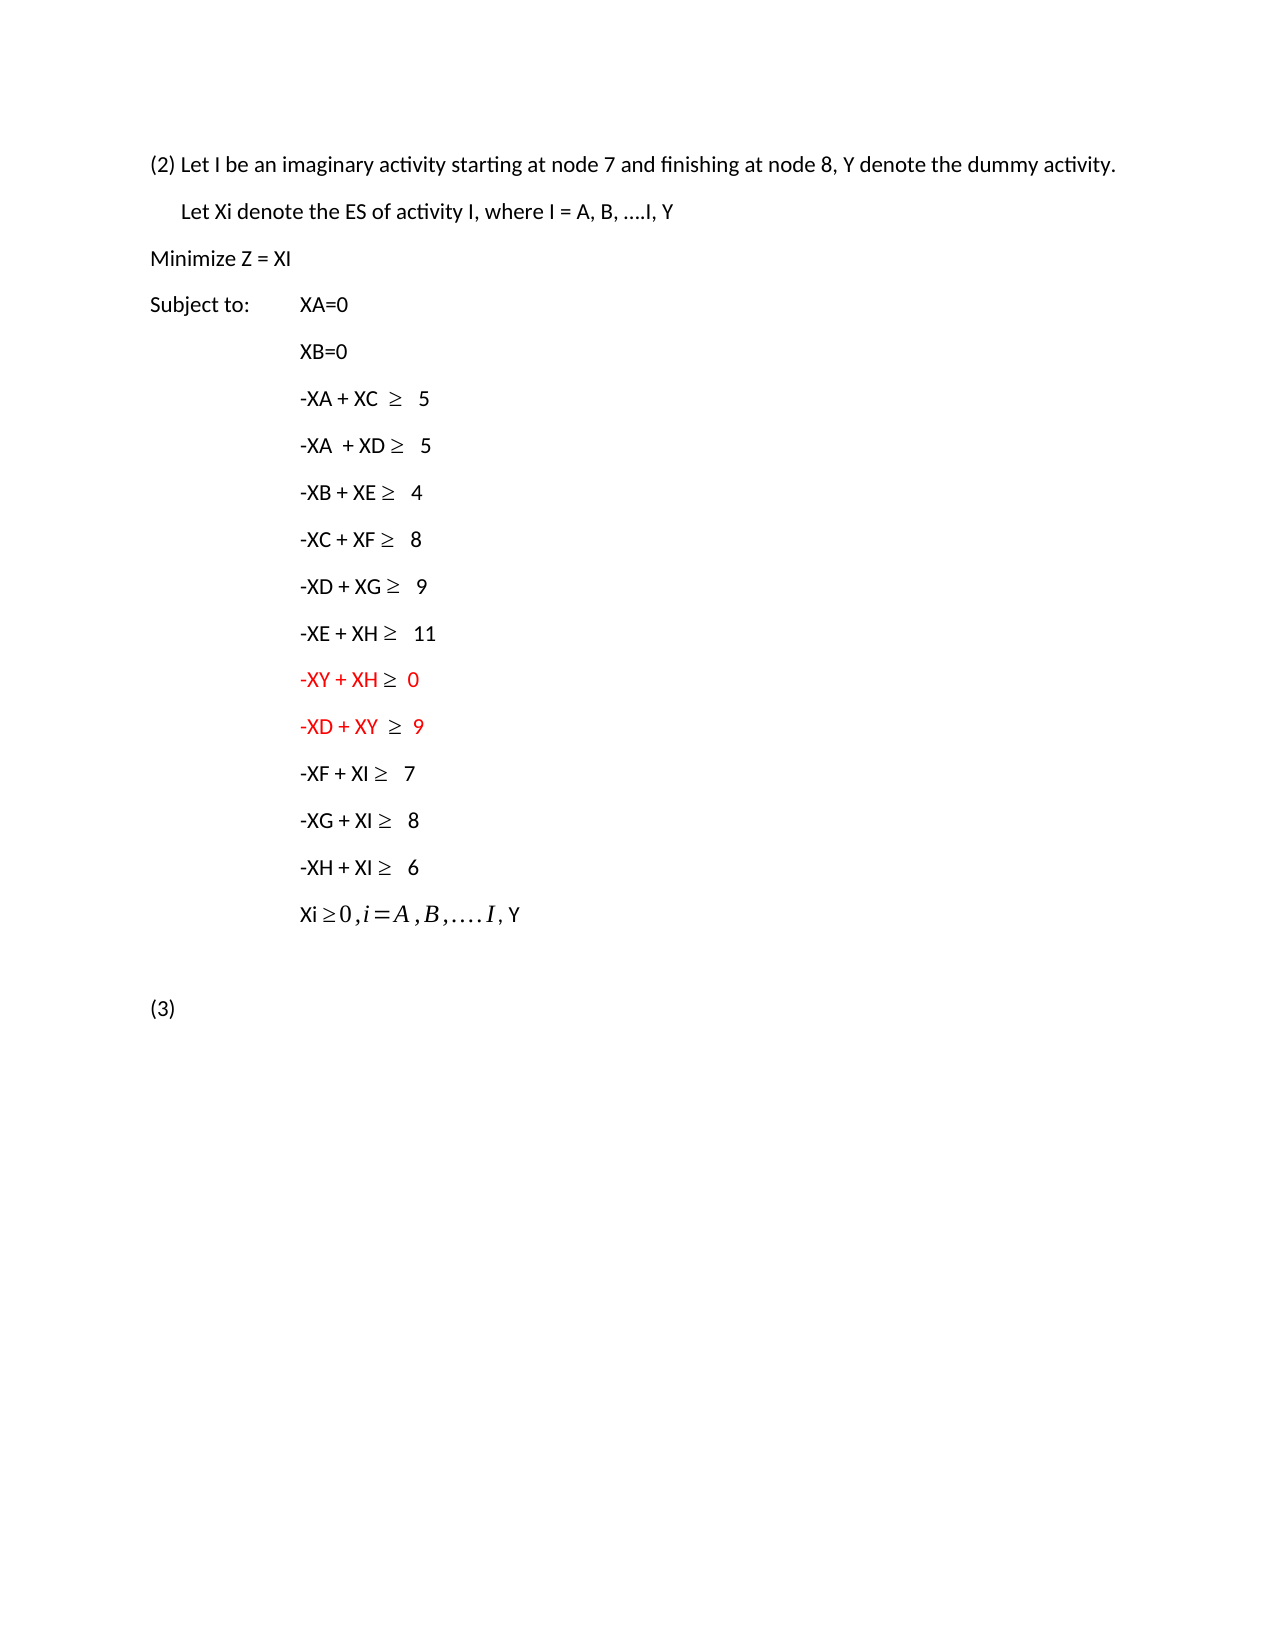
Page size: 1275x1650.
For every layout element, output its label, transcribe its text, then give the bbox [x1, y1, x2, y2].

text XB=0 [225, 337, 1125, 366]
text -XY + XH 0 [225, 666, 1125, 694]
text -XH + XI 6 [225, 853, 1125, 881]
text -XB + XE 4 [225, 478, 1125, 506]
text (3) [150, 994, 1125, 1022]
text -XA + XC 5 [225, 384, 1125, 412]
text -XD + XY 9 [225, 712, 1125, 741]
text Subject to: XA=0 [150, 291, 1125, 319]
text Let Xi denote the ES of activity I, where I = A, B, ….I, Y [150, 197, 1125, 225]
text -XC + XF 8 [225, 525, 1125, 553]
text (2) Let I be an imaginary activity starting at node 7 and finishing at node 8, Y denote the dummy activity. [150, 150, 1125, 178]
text -XG + XI 8 [225, 806, 1125, 834]
text -XF + XI 7 [225, 759, 1125, 787]
text Xi , Y [225, 900, 1125, 928]
text -XE + XH 11 [225, 619, 1125, 647]
text -XD + XG 9 [225, 572, 1125, 600]
text -XA + XD 5 [225, 431, 1125, 459]
text Minimize Z = XI [150, 244, 1125, 272]
